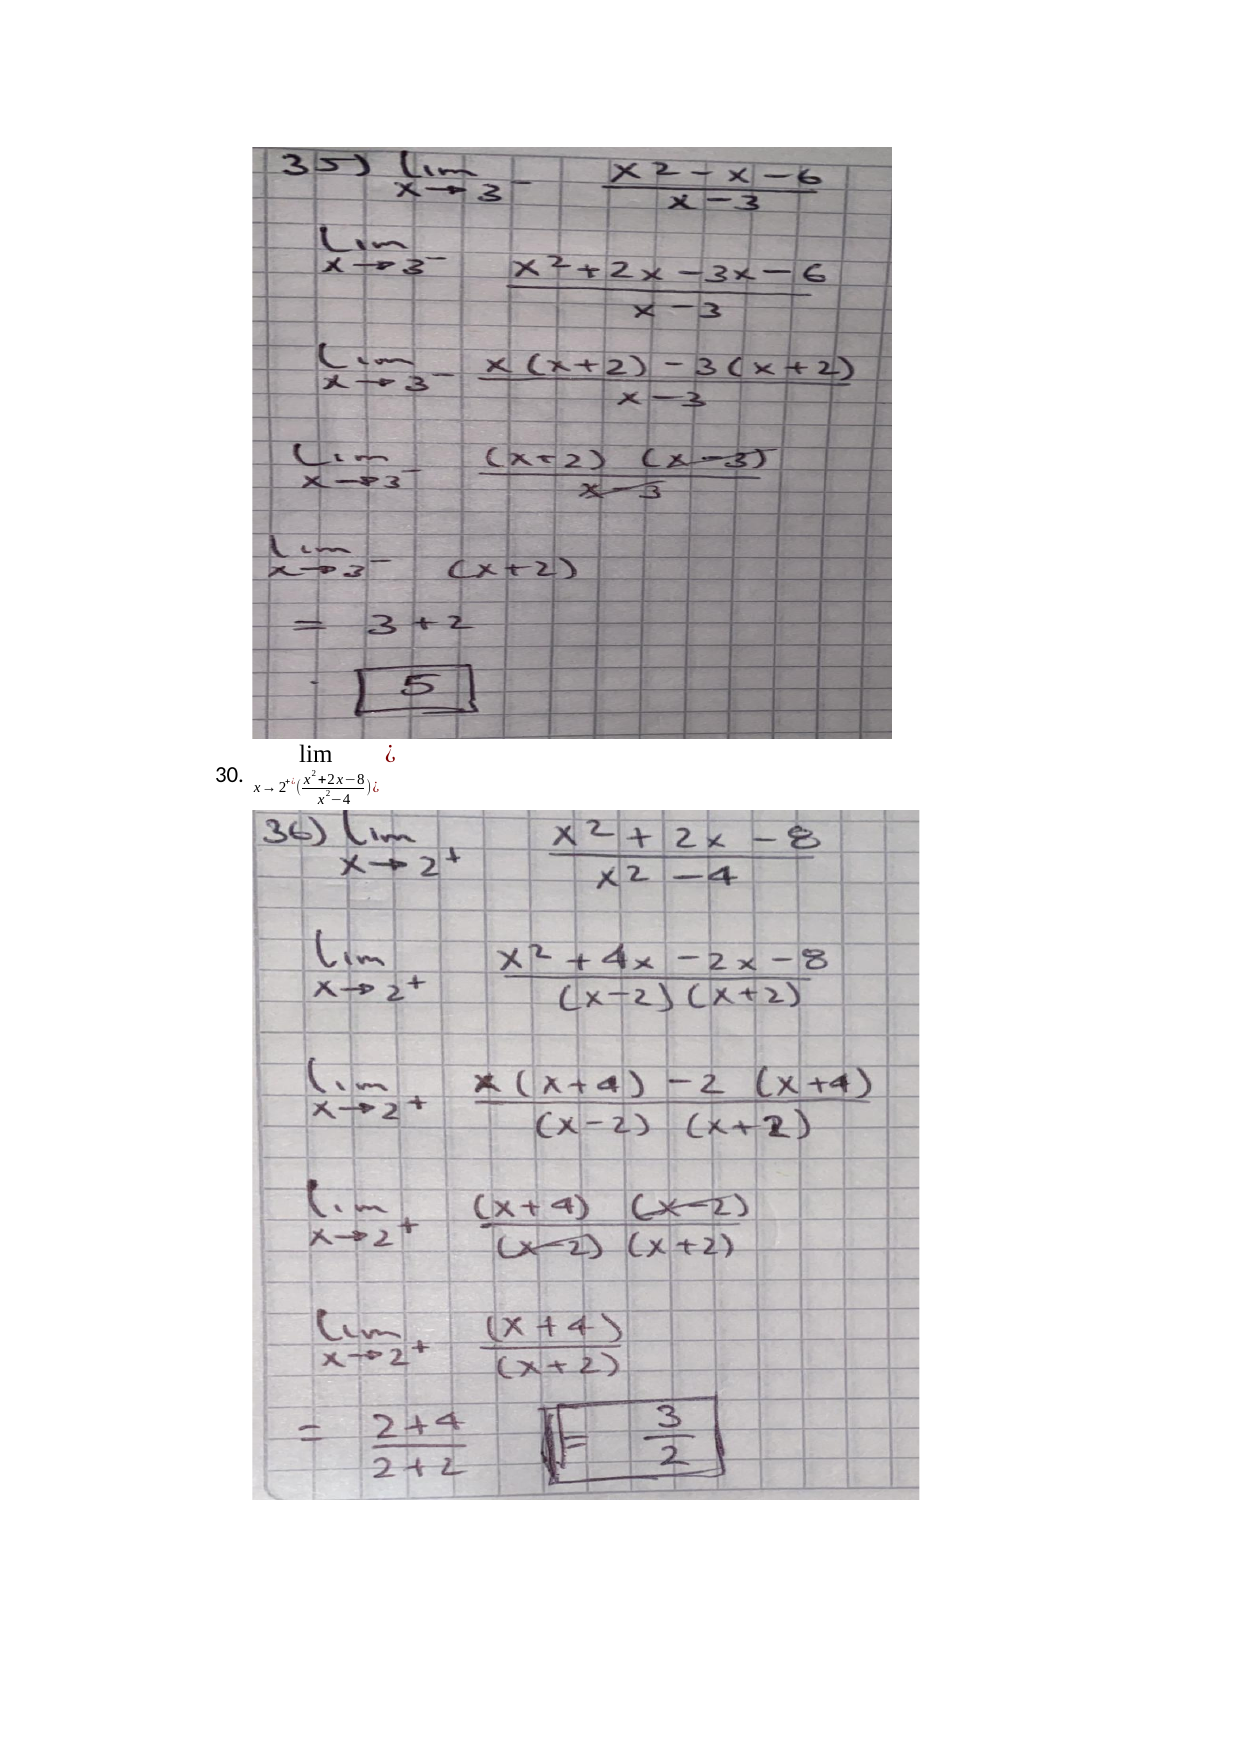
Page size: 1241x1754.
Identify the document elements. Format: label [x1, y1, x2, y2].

picture [252, 810, 920, 1500]
picture [252, 147, 892, 739]
